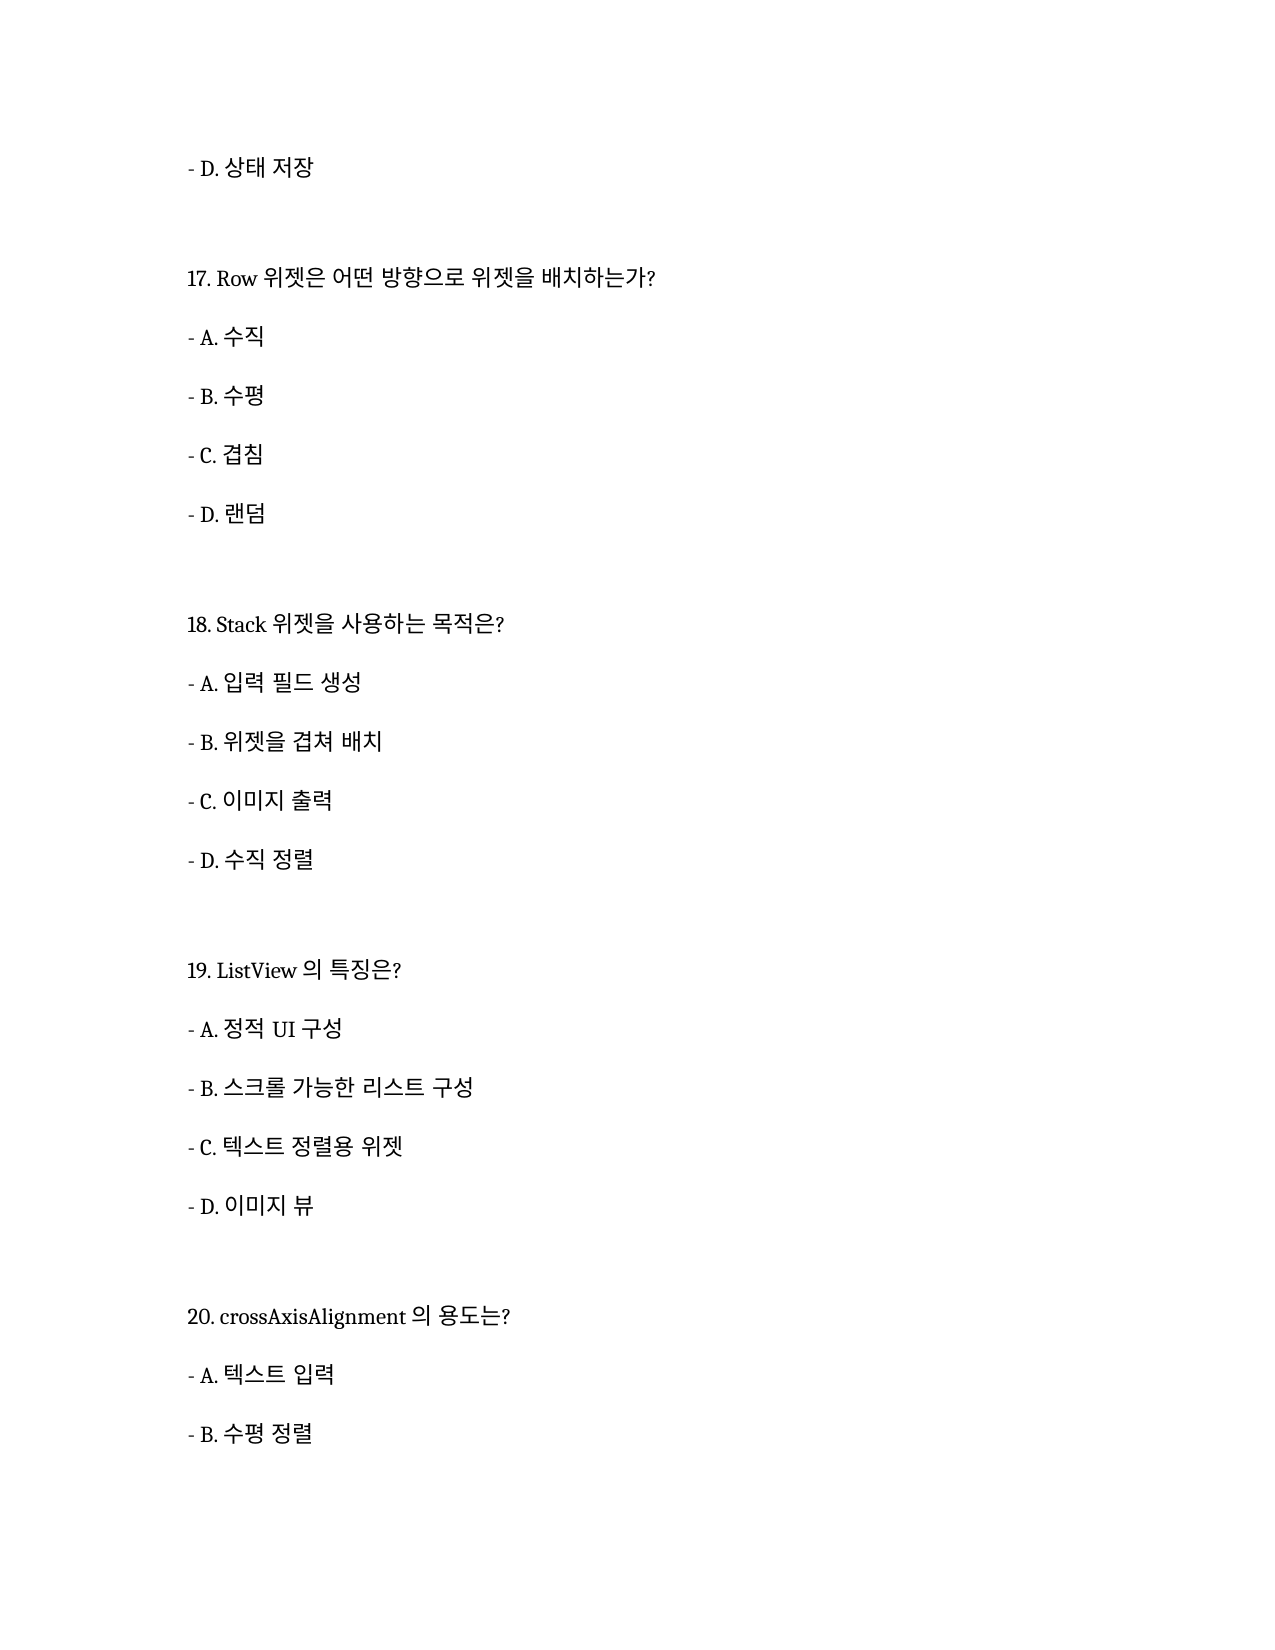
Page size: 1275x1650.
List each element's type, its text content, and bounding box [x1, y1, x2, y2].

text - A. 텍스트 입력 [187, 1356, 1087, 1390]
text - A. 수직 [187, 319, 1087, 352]
text - B. 위젯을 겹쳐 배치 [187, 724, 1087, 757]
text - C. 이미지 출력 [187, 783, 1087, 816]
text 19. ListView의 특징은? [187, 952, 1087, 985]
text - B. 수평 [187, 378, 1087, 411]
text - C. 텍스트 정렬용 위젯 [187, 1128, 1087, 1162]
text - B. 스크롤 가능한 리스트 구성 [187, 1069, 1087, 1103]
text - D. 이미지 뷰 [187, 1187, 1087, 1221]
text 20. crossAxisAlignment의 용도는? [187, 1297, 1087, 1331]
text - D. 수직 정렬 [187, 842, 1087, 875]
text - C. 겹침 [187, 437, 1087, 470]
text - D. 상태 저장 [187, 150, 1087, 183]
text - B. 수평 정렬 [187, 1415, 1087, 1449]
text - D. 랜덤 [187, 496, 1087, 529]
text - A. 입력 필드 생성 [187, 665, 1087, 698]
text - A. 정적 UI 구성 [187, 1011, 1087, 1044]
text 17. Row 위젯은 어떤 방향으로 위젯을 배치하는가? [187, 260, 1087, 293]
text 18. Stack 위젯을 사용하는 목적은? [187, 606, 1087, 639]
